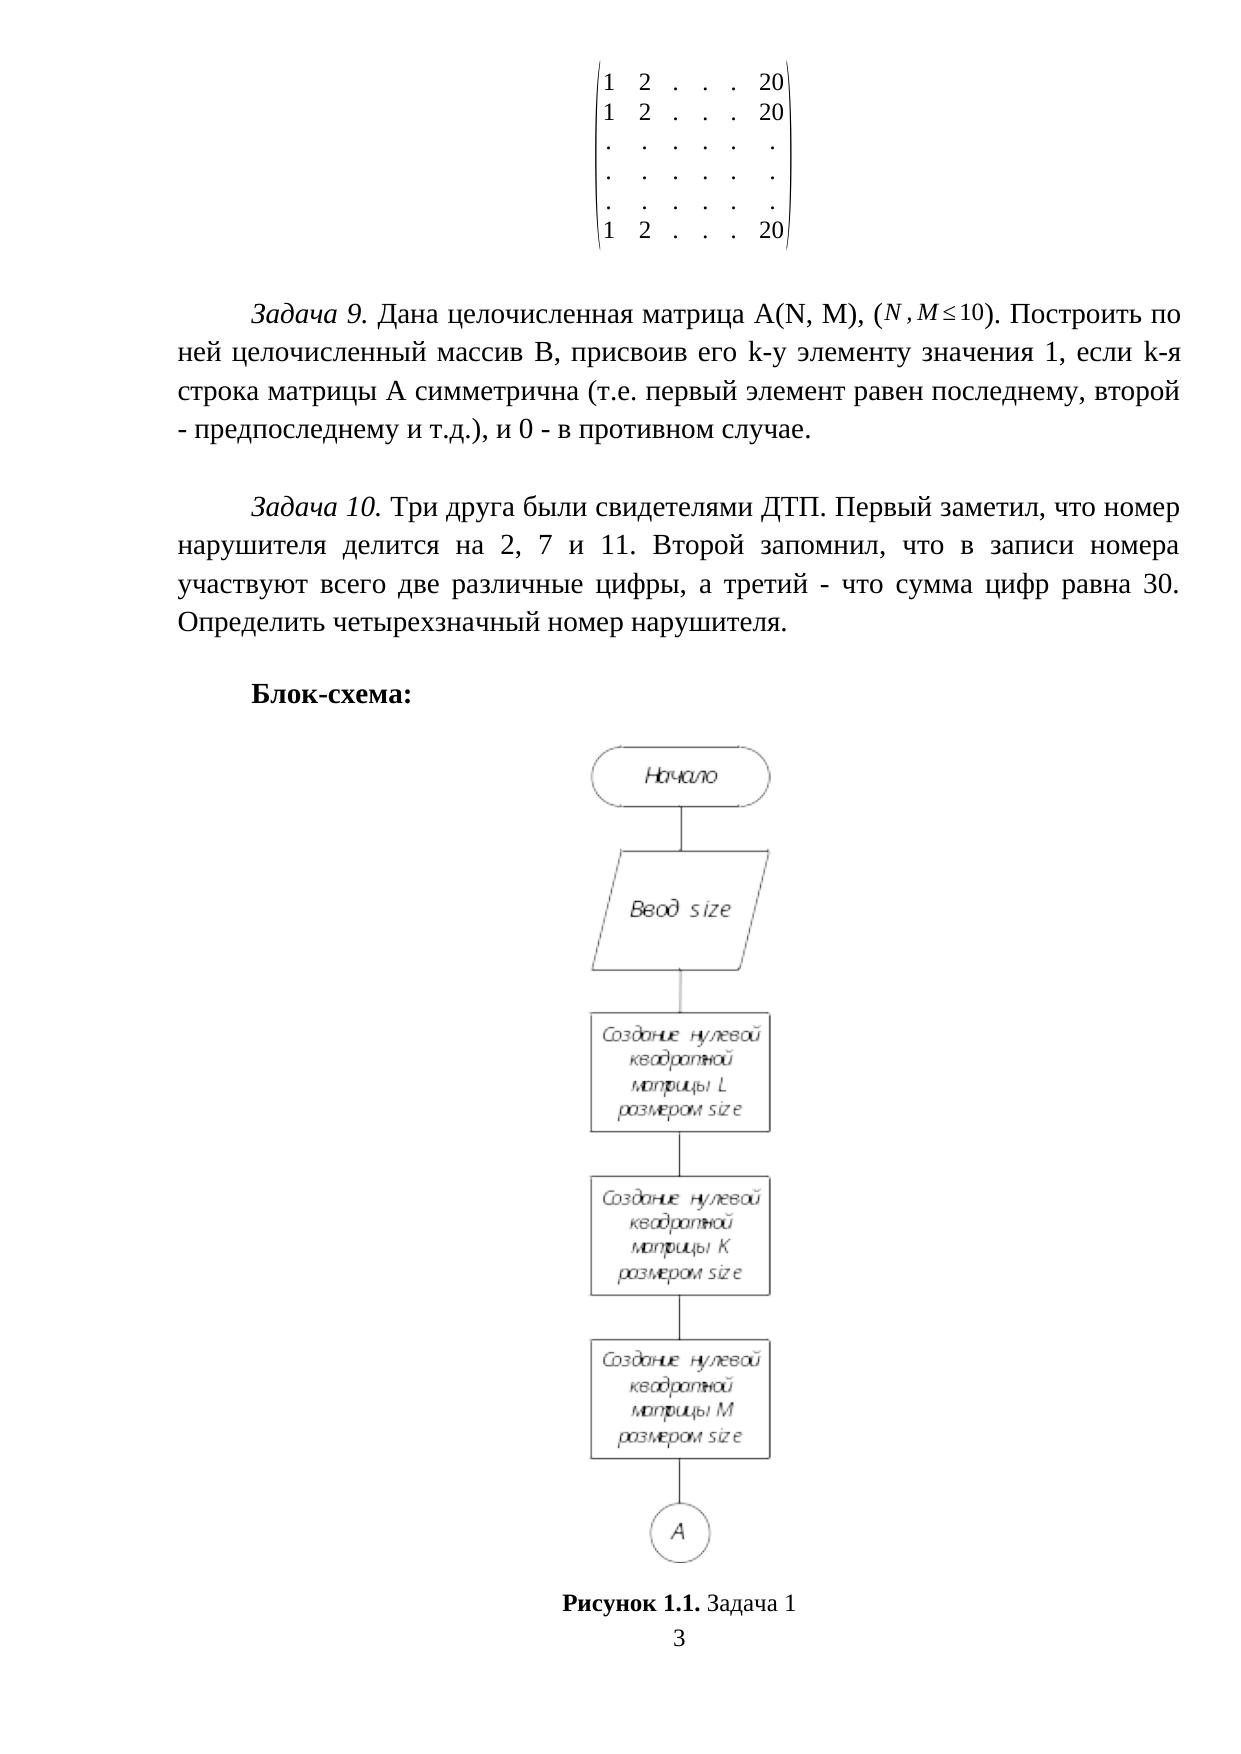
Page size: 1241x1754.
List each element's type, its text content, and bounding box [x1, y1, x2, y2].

text Рисунок 1.1. Задача 1 [177, 1588, 1181, 1617]
text Задача 9. Дана целочисленная матрица A(N, M), (). Построить по ней целочисленный массив B, присвоив его k-у элементу значения 1, если k-я строка матрицы A симметрична (т.е. первый элемент равен последнему, второй - предпоследнему и т.д.), и 0 - в противном случае. [177, 296, 1181, 445]
text Задача 10. Три друга были свидетелями ДТП. Первый заметил, что номер нарушителя делится на 2, 7 и 11. Второй запомнил, что в записи номера участвуют всего две различные цифры, а третий - что сумма цифр равна 30. Определить четырехзначный номер нарушителя. [177, 489, 1181, 638]
text Блок-схема: [177, 676, 1181, 710]
